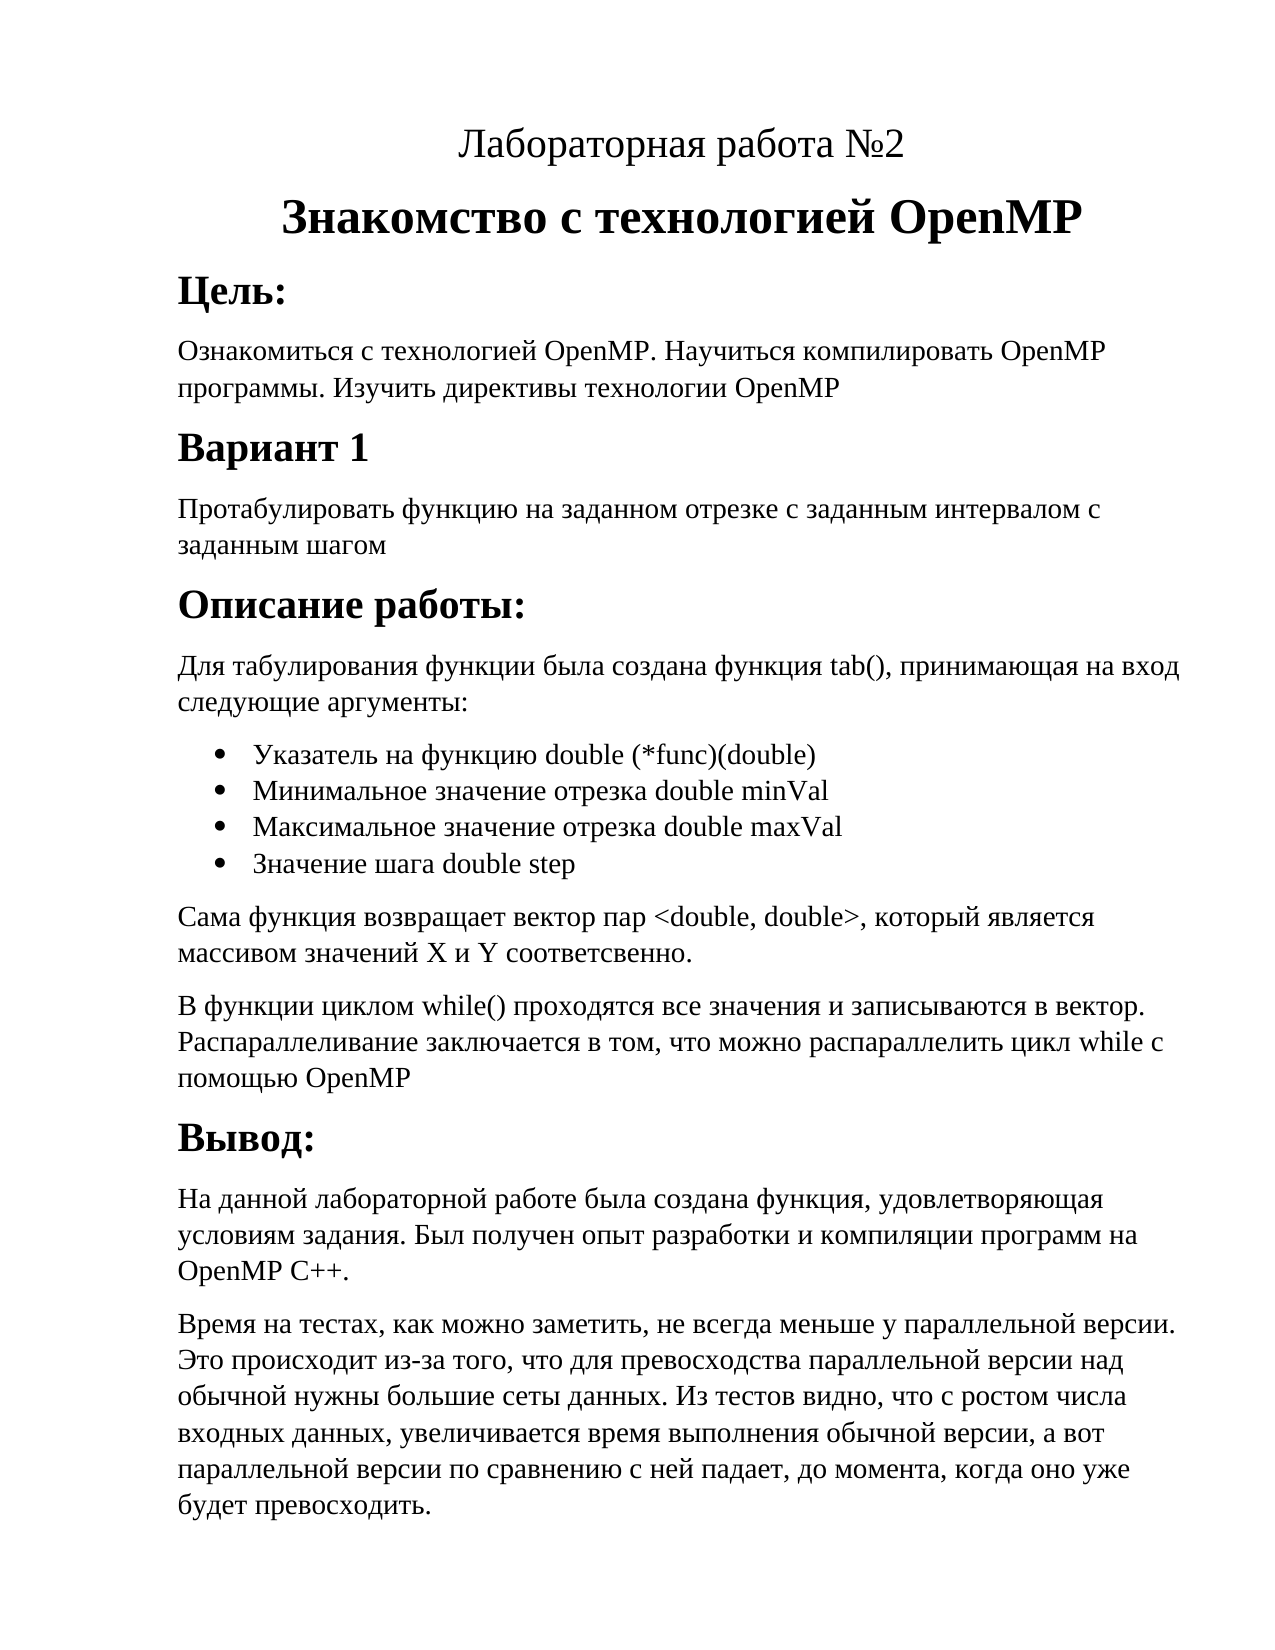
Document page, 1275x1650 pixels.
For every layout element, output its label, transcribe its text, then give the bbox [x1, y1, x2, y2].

list Значение шага double step [215, 846, 1186, 879]
list Максимальное значение отрезка double maxVal [215, 809, 1186, 843]
text Вариант 1 [177, 422, 1186, 470]
text Для табулирования функции была создана функция tab(), принимающая на вход следующие аргументы: [177, 648, 1186, 718]
text В функции циклом while() проходятся все значения и записываются в вектор. Распараллеливание заключается в том, что можно распараллелить цикл while с помощью OpenMP [177, 988, 1186, 1093]
text Лабораторная работа №2 [177, 118, 1186, 166]
list Минимальное значение отрезка double minVal [215, 773, 1186, 807]
text Вывод: [177, 1113, 1186, 1161]
text Описание работы: [177, 580, 1186, 628]
text Сама функция возвращает вектор пар <double, double>, который является массивом значений X и Y соответсвенно. [177, 899, 1186, 968]
text Время на тестах, как можно заметить, не всегда меньше у параллельной версии. Это происходит из-за того, что для превосходства параллельной версии над обычной нужны большие сеты данных. Из тестов видно, что с ростом числа входных данных, увеличивается время выполнения обычной версии, а вот параллельной версии по сравнению с ней падает, до момента, когда оно уже будет превосходить. [177, 1306, 1186, 1521]
text Протабулировать функцию на заданном отрезке с заданным интервалом с заданным шагом [177, 491, 1186, 561]
list Указатель на функцию double (*func)(double) [215, 737, 1186, 771]
text Цель: [177, 265, 1186, 313]
text На данной лабораторной работе была создана функция, удовлетворяющая условиям задания. Был получен опыт разработки и компиляции программ на OpenMP C++. [177, 1181, 1186, 1287]
text Знакомство с технологией OpenMP [177, 186, 1186, 244]
text Ознакомиться с технологией OpenMP. Научиться компилировать OpenMP программы. Изучить директивы технологии OpenMP [177, 333, 1186, 403]
